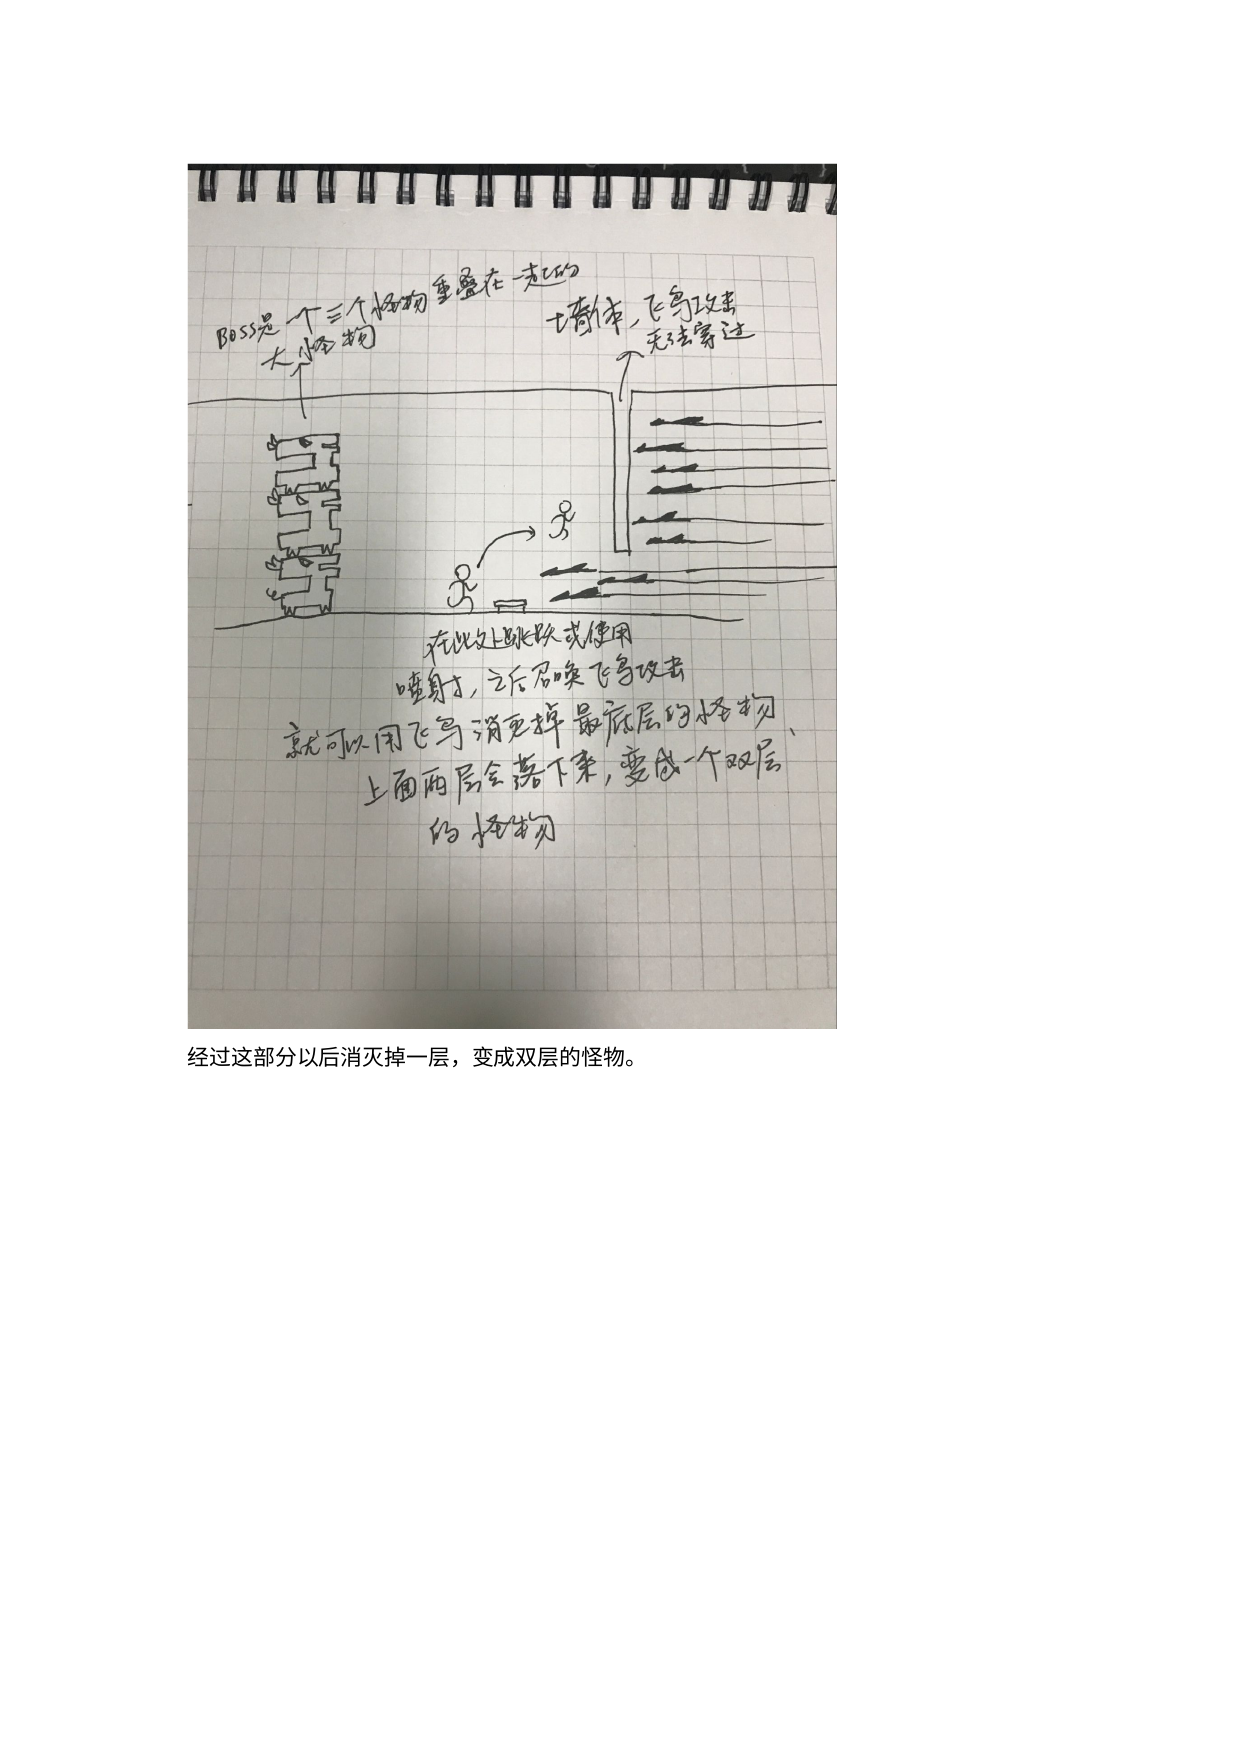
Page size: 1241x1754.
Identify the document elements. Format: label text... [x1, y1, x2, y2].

text 经过这部分以后消灭掉一层，变成双层的怪物。 [187, 1039, 1053, 1072]
picture [188, 165, 837, 1029]
